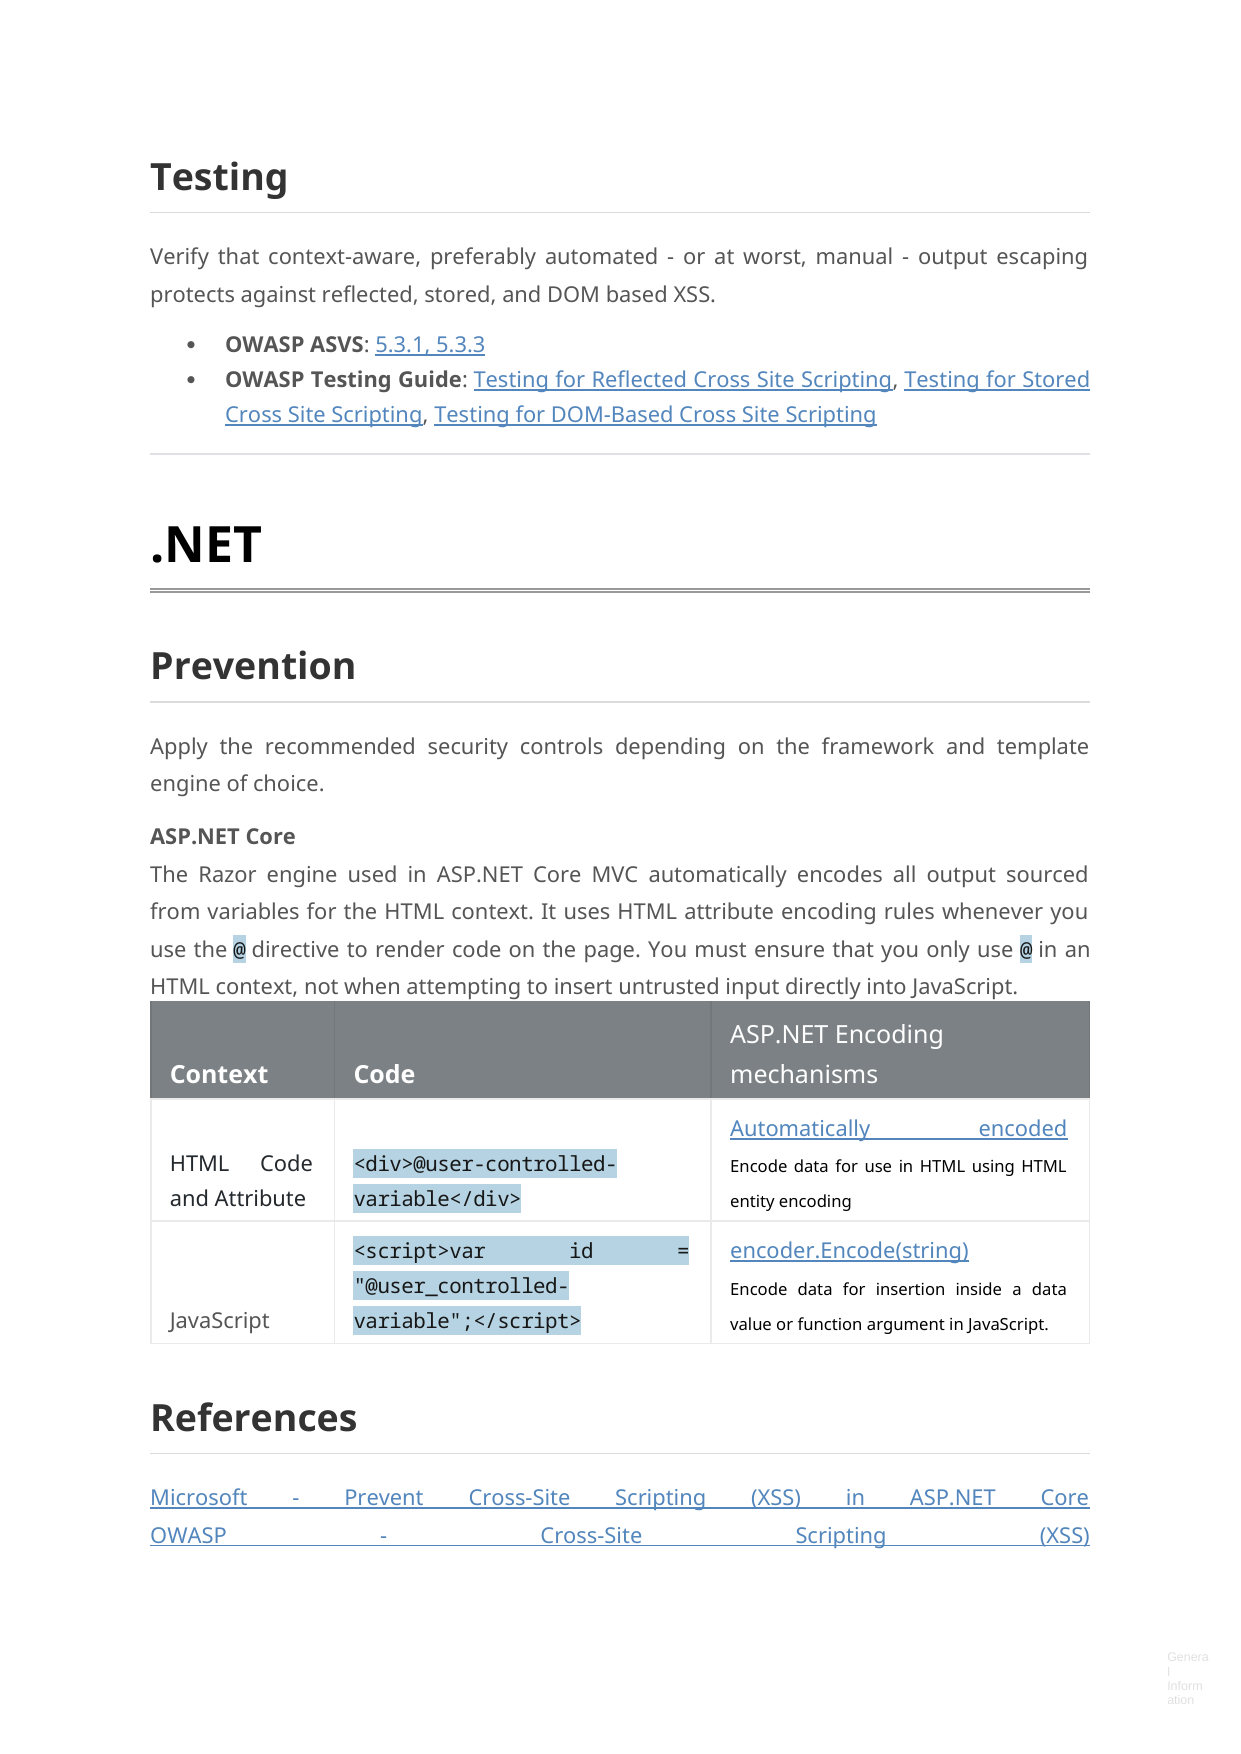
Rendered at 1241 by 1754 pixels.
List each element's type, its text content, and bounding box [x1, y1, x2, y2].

text The Razor engine used in ASP.NET Core MVC automatically encodes all output sourced from variables for the HTML context. It uses HTML attribute encoding rules whenever you use the @ directive to render code on the page. You must ensure that you only use @ in an HTML context, not when attempting to insert untrusted input directly into JavaScript. [150, 851, 1090, 1001]
table_cell Automatically encoded Encode data for use in HTML using HTML entity encoding [712, 1100, 1089, 1220]
text Verify that context-aware, preferably automated - or at worst, manual - output escaping protects against reflected, stored, and DOM based XSS. [150, 233, 1090, 308]
table_header Code [335, 1001, 710, 1098]
text .NET [150, 509, 1090, 588]
text Apply the recommended security controls depending on the framework and template engine of choice. [150, 723, 1090, 798]
table_cell <div>@user-controlled-variable</div> [335, 1100, 710, 1220]
text Testing [150, 150, 1090, 212]
text ASP.NET Core [150, 813, 1090, 851]
text Prevention [150, 639, 1090, 701]
table_header ASP.NET Encoding mechanisms [712, 1001, 1089, 1098]
table_cell HTML Code and Attribute [152, 1100, 334, 1220]
list OWASP ASVS: 5.3.1, 5.3.3 [187, 324, 1090, 359]
table_header Context [152, 1001, 334, 1098]
table_cell encoder.Encode(string) Encode data for insertion inside a data value or function argument in JavaScript. [712, 1222, 1089, 1343]
table_cell <script>var id = "@user_controlled-variable";</script> [335, 1222, 710, 1343]
list OWASP Testing Guide: Testing for Reflected Cross Site Scripting, Testing for Stored Cross Site Scripting, Testing for DOM-Based Cross Site Scripting [187, 359, 1090, 429]
text References [150, 1391, 1090, 1453]
table_cell JavaScript [152, 1222, 334, 1343]
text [150, 1509, 1090, 1545]
